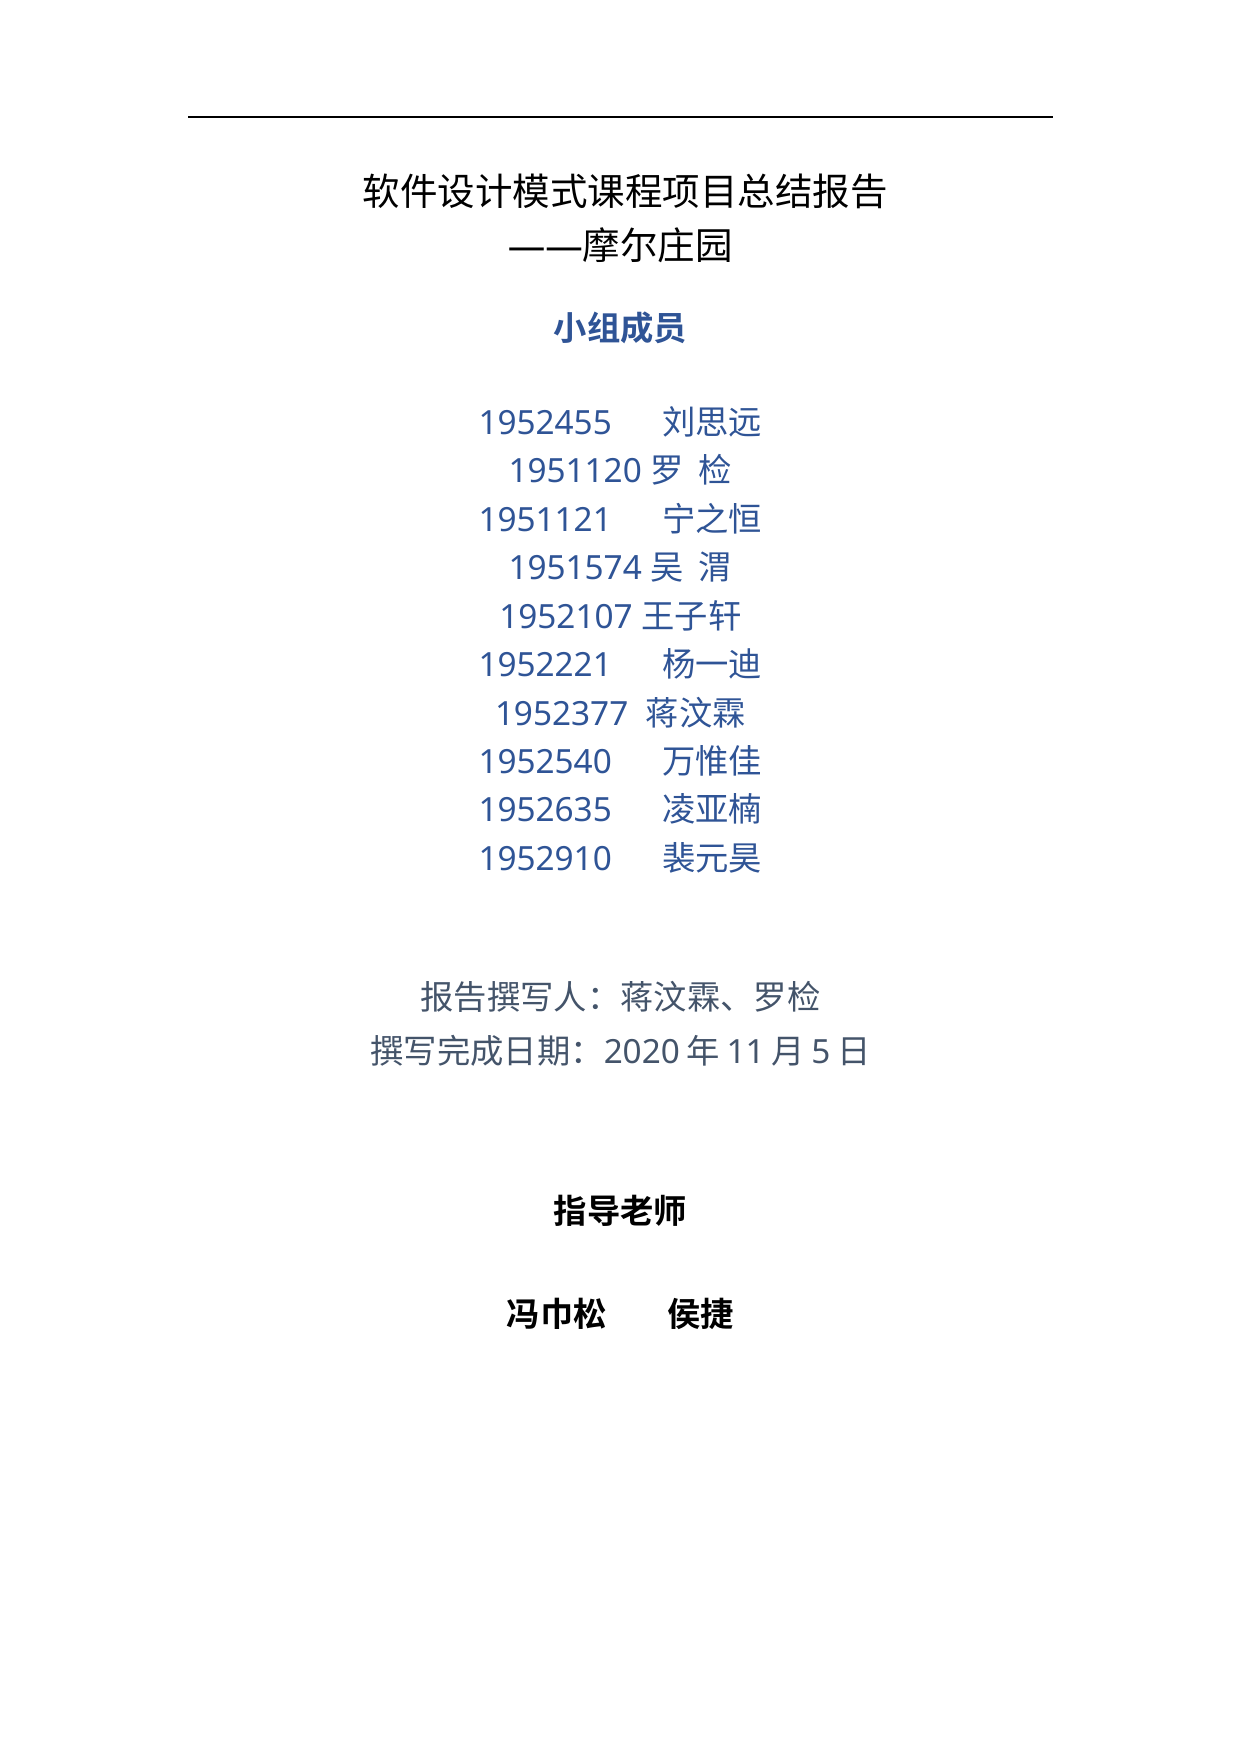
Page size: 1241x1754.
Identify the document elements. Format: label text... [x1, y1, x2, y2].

text 1951121 宁之恒 [187, 492, 1053, 541]
text 1952910 裴元昊 [187, 832, 1053, 880]
text 1952377 蒋汶霖 [187, 686, 1053, 735]
text 冯巾松 侯捷 [187, 1279, 1053, 1344]
text 1952455 刘思远 [187, 396, 1053, 444]
text 指导老师 [187, 1185, 1053, 1233]
text 1952107 王子轩 [187, 589, 1053, 638]
text 撰写完成日期：2020年11月5日 [187, 1025, 1053, 1074]
text 1951120 罗 检 [187, 444, 1053, 492]
text 1952635 凌亚楠 [187, 783, 1053, 832]
text 1952221 杨一迪 [187, 638, 1053, 686]
text ——摩尔庄园 [187, 216, 1053, 271]
text 小组成员 [187, 302, 1053, 350]
text 软件设计模式课程项目总结报告 [187, 162, 1053, 216]
text 1952540 万惟佳 [187, 735, 1053, 783]
text 1951574 吴 渭 [187, 541, 1053, 589]
text 报告撰写人：蒋汶霖、罗检 [187, 971, 1053, 1019]
